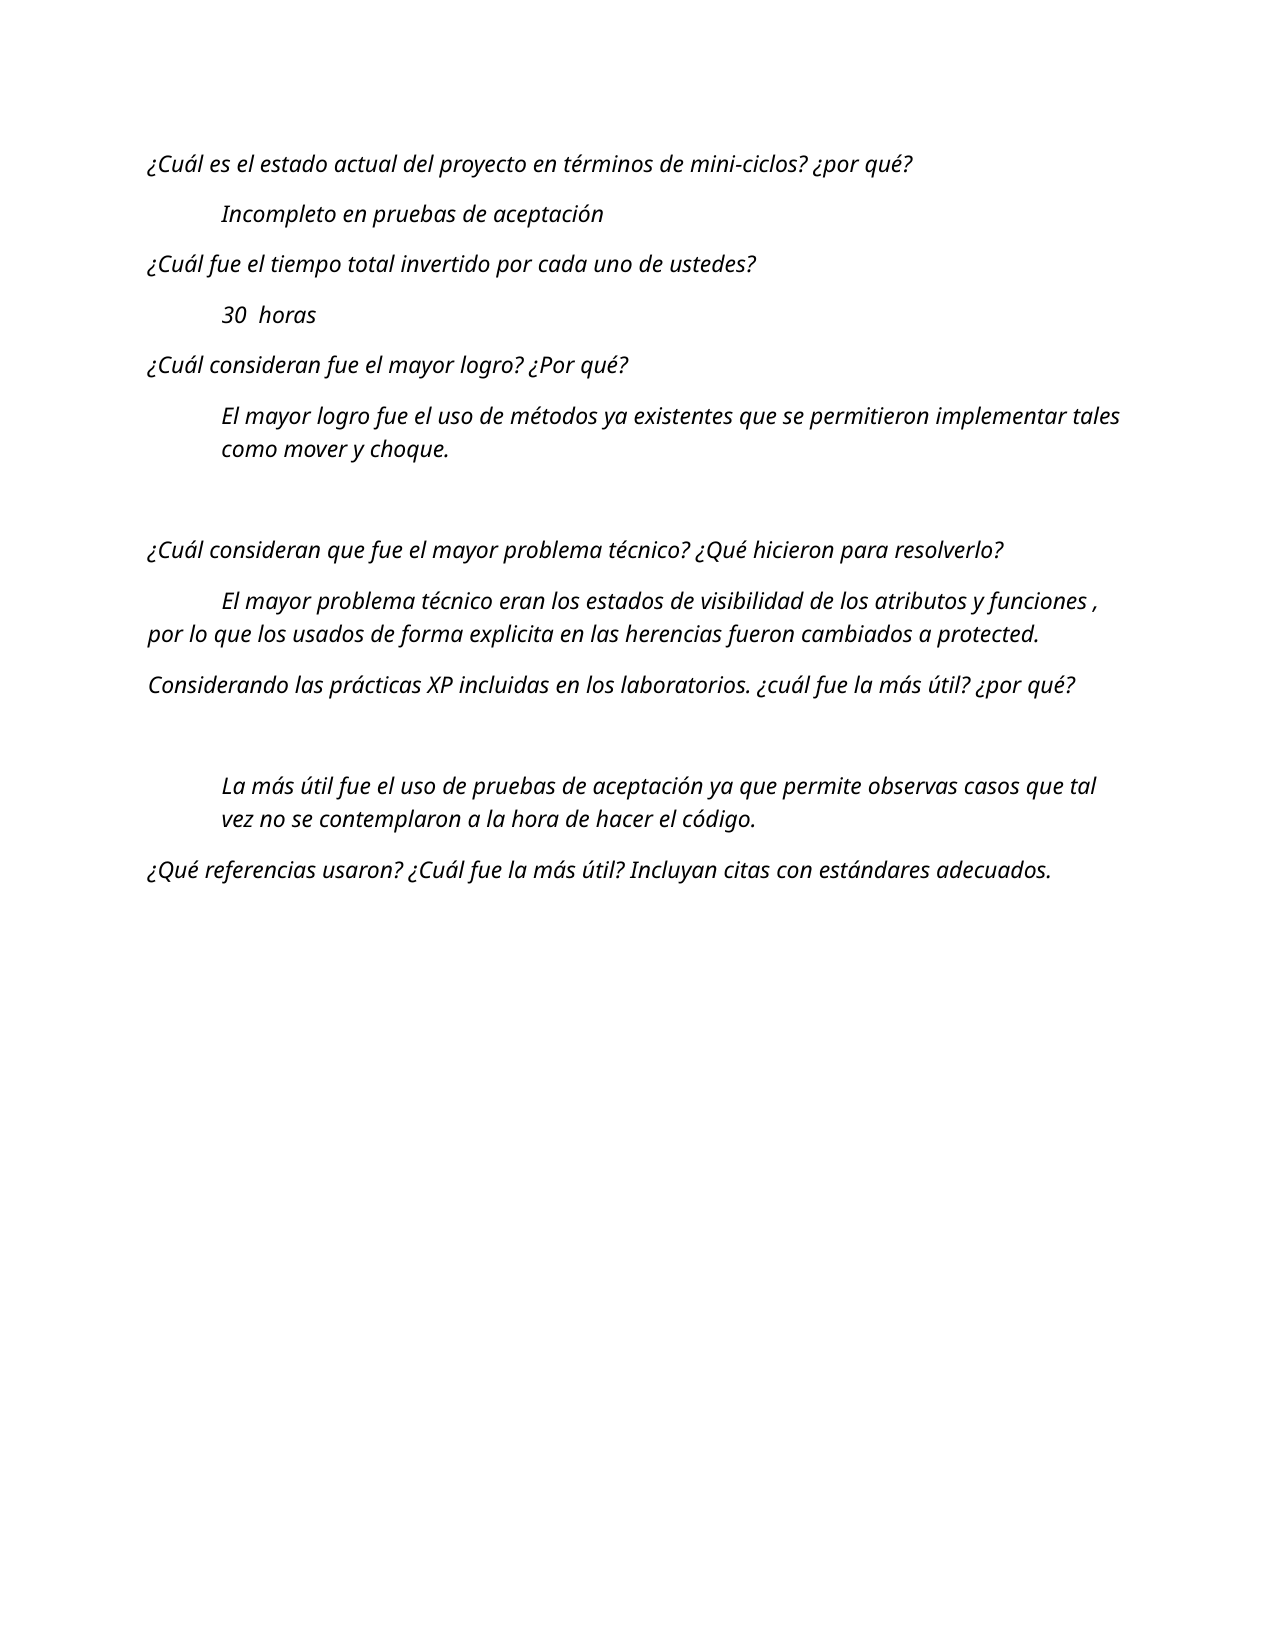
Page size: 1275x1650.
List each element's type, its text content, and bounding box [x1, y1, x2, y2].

text Considerando las prácticas XP incluidas en los laboratorios. ¿cuál fue la más útil? ¿por qué? [148, 669, 1127, 700]
text ¿Cuál fue el tiempo total invertido por cada uno de ustedes? [148, 248, 1127, 280]
text ¿Qué referencias usaron? ¿Cuál fue la más útil? Incluyan citas con estándares adecuados. [148, 854, 1127, 885]
text ¿Cuál es el estado actual del proyecto en términos de mini-ciclos? ¿por qué? [148, 148, 1127, 179]
text El mayor problema técnico eran los estados de visibilidad de los atributos y funciones , por lo que los usados de forma explicita en las herencias fueron cambiados a protected. [148, 585, 1127, 650]
text ¿Cuál consideran que fue el mayor problema técnico? ¿Qué hicieron para resolverlo? [148, 534, 1127, 566]
text Incompleto en pruebas de aceptación [148, 198, 1127, 229]
text El mayor logro fue el uso de métodos ya existentes que se permitieron implementar tales como mover y choque. [221, 400, 1127, 465]
text 30 horas [148, 299, 1127, 330]
text ¿Cuál consideran fue el mayor logro? ¿Por qué? [148, 349, 1127, 381]
text La más útil fue el uso de pruebas de aceptación ya que permite observas casos que tal vez no se contemplaron a la hora de hacer el código. [221, 770, 1127, 835]
